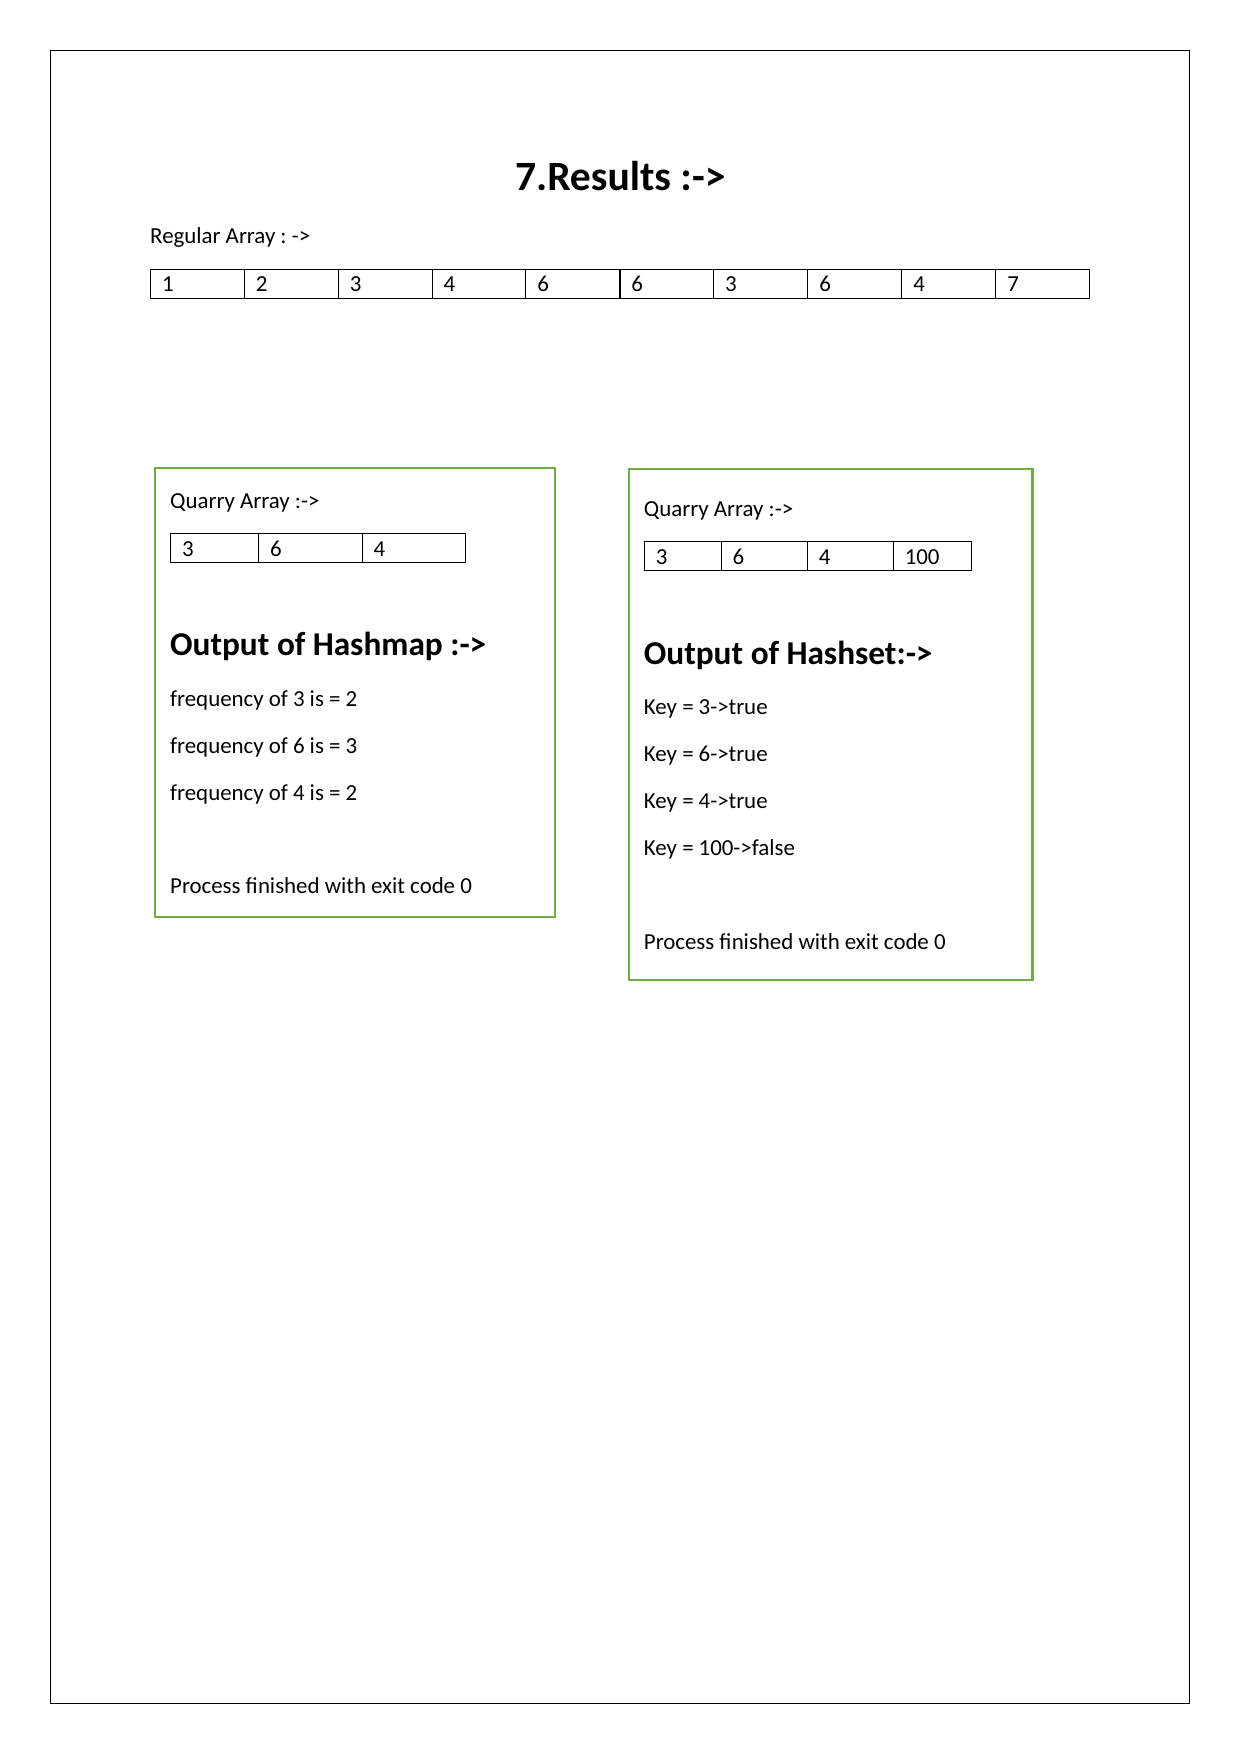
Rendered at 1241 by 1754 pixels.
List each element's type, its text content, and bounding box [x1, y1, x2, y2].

table_header 4 [433, 270, 525, 297]
text Regular Array : -> [150, 222, 1090, 249]
table_header 6 [808, 270, 901, 297]
table_header 6 [526, 270, 619, 297]
text 7.Results :-> [150, 150, 1090, 201]
table_header 4 [902, 270, 995, 297]
table_header 3 [714, 270, 807, 297]
table_header 7 [996, 270, 1089, 297]
table_header 2 [245, 270, 338, 297]
table_header 6 [621, 270, 713, 297]
table_header 1 [151, 270, 244, 297]
table_header 3 [339, 270, 432, 297]
